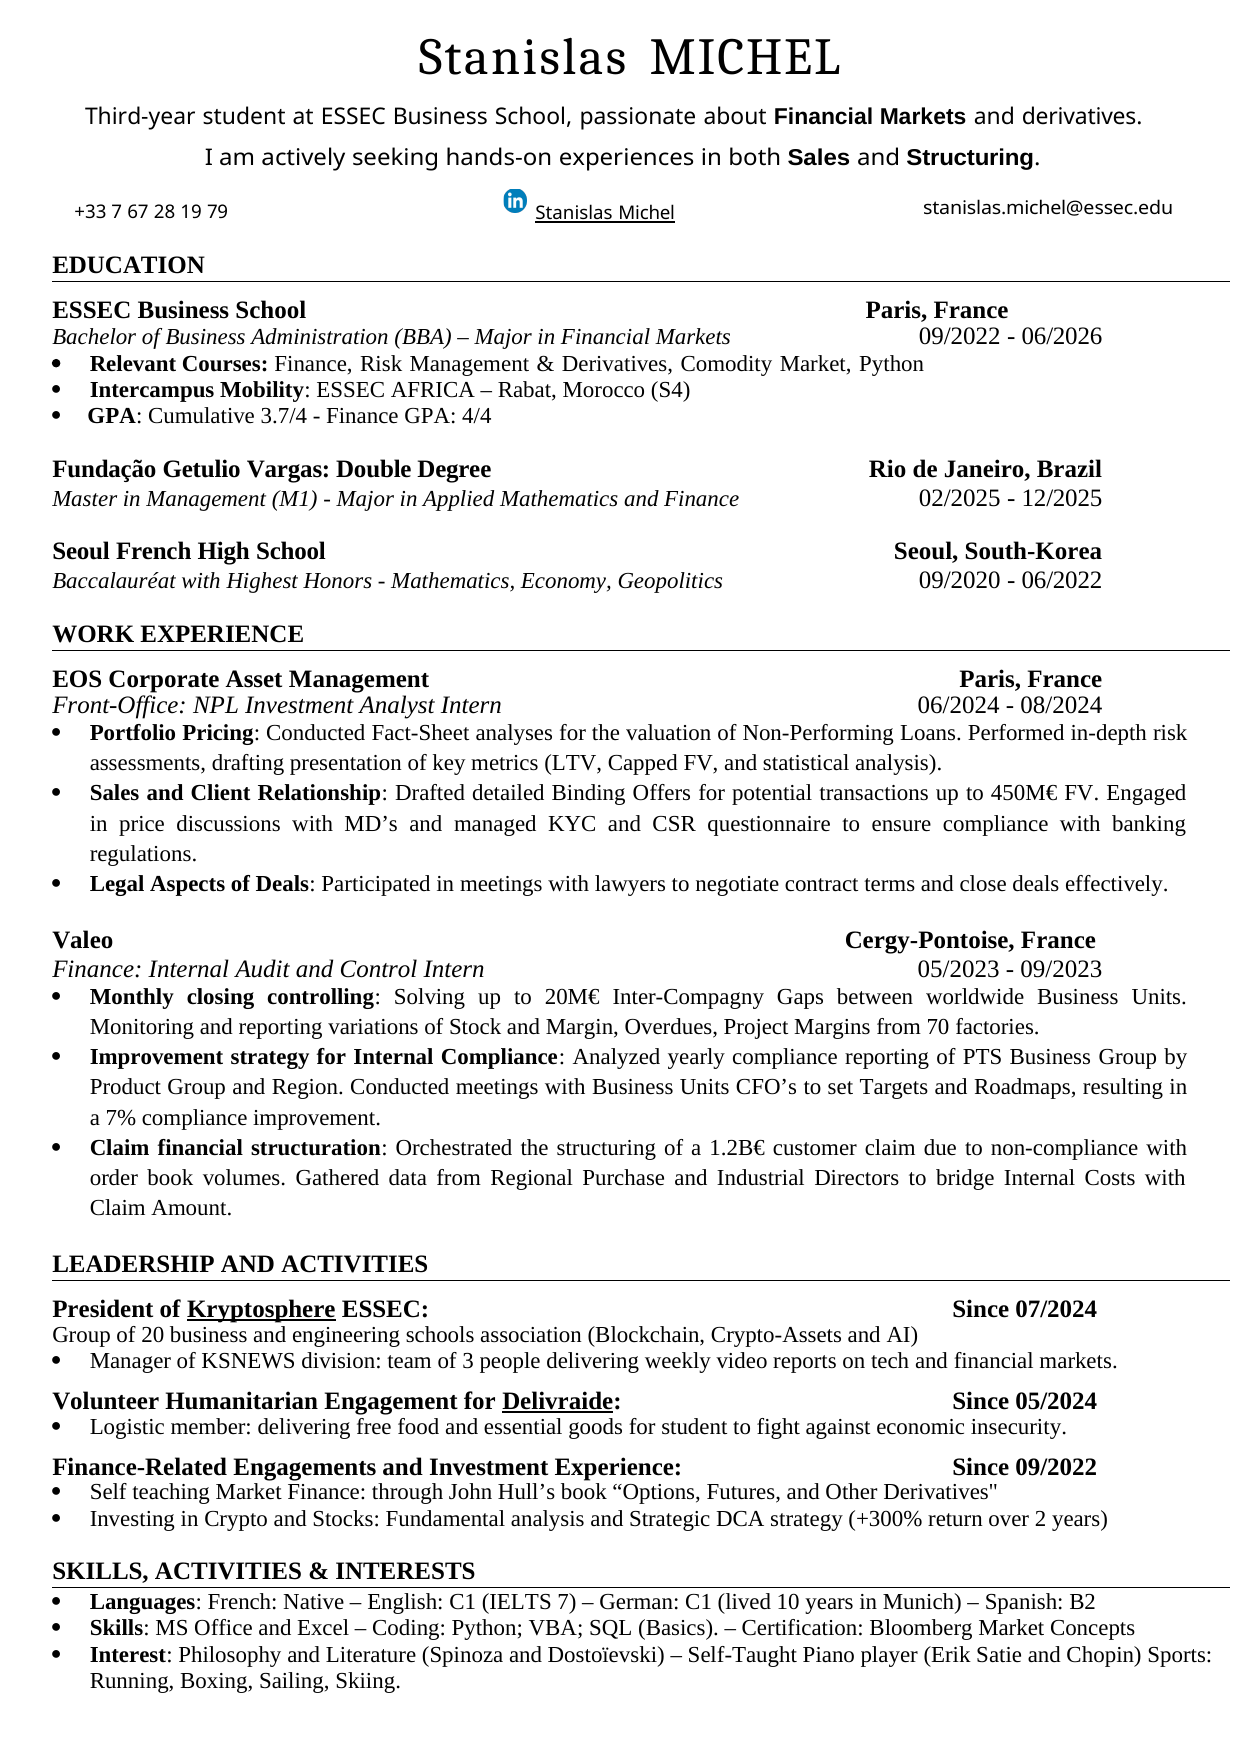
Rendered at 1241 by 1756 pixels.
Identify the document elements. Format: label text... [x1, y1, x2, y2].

text Volunteer Humanitarian Engagement for Delivraide: Since 05/2024 [383, 1398, 1230, 1413]
list Monthly closing controlling: Solving up to 20M€ Inter-Compagny Gaps between worldwide Business Units. Monitoring and reporting variations of Stock and Margin, Overdues, Project Margins from 70 factories. [52, 983, 1188, 1039]
subtitle +33 7 67 28 19 79 [74, 199, 243, 224]
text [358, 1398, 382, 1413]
text Volunteer Humanitarian Engagement for Delivraide: Since 05/2024 [52, 1398, 357, 1413]
text Group of 20 business and engineering schools association (Blockchain, Crypto-Assets and AI) [52, 1321, 1230, 1347]
text Master in Management (M1) - Major in Applied Mathematics and Finance 02/2025 - 12/2025 [52, 483, 1230, 511]
list Portfolio Pricing: Conducted Fact-Sheet analyses for the valuation of Non-Performing Loans. Performed in-depth risk assessments, drafting presentation of key metrics (LTV, Capped FV, and statistical analysis). [52, 719, 1188, 776]
list GPA: Cumulative 3.7/4 - Finance GPA: 4/4 [52, 403, 1230, 429]
text EOS Corporate Asset Management Paris, France [155, 676, 354, 690]
list Improvement strategy for Internal Compliance: Analyzed yearly compliance reporting of PTS Business Group by Product Group and Region. Conducted meetings with Business Units CFO’s to set Targets and Roadmaps, resulting in a 7% compliance improvement. [52, 1043, 1188, 1130]
text Finance-Related Engagements and Investment Experience: Since 09/2022 [292, 1464, 585, 1478]
text EDUCATION [52, 250, 1230, 281]
list Self teaching Market Finance: through John Hull’s book “Options, Futures, and Other Derivatives" [52, 1478, 1230, 1505]
text SKILLS, ACTIVITIES & INTERESTS [52, 1556, 1230, 1587]
list Languages: French: Native – English: C1 (IELTS 7) – German: C1 (lived 10 years in Munich) – Spanish: B2 [52, 1588, 1230, 1614]
list Investing in Crypto and Stocks: Fundamental analysis and Strategic DCA strategy (+300% return over 2 years) [52, 1505, 1230, 1531]
text Seoul French High School Seoul, South-Korea [52, 536, 1230, 565]
text EOS Corporate Asset Management Paris, France [355, 676, 1230, 690]
text Baccalauréat with Highest Honors - Mathematics, Economy, Geopolitics 09/2020 - 06/2022 [52, 565, 1230, 594]
text ESSEC Business School Paris, France [52, 307, 1230, 321]
list Manager of KSNEWS division: team of 3 people delivering weekly video reports on tech and financial markets. [52, 1347, 1230, 1373]
list Claim financial structuration: Orchestrated the structuring of a 1.2B€ customer claim due to non-compliance with order book volumes. Gathered data from Regional Purchase and Industrial Directors to bridge Internal Costs with Claim Amount. [52, 1134, 1188, 1221]
text Third-year student at ESSEC Business School, passionate about Financial Markets and derivatives. [52, 100, 1175, 131]
text LEADERSHIP AND ACTIVITIES [52, 1249, 1230, 1280]
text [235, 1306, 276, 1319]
list Interest: Philosophy and Literature (Spinoza and Dostoïevski) – Self-Taught Piano player (Erik Satie and Chopin) Sports: Running, Boxing, Sailing, Skiing. [52, 1641, 1230, 1693]
text Valeo Cergy-Pontoise, France [52, 925, 1230, 954]
text Stanislas Michel [535, 199, 680, 225]
text Finance: Internal Audit and Control Intern 05/2023 - 09/2023 [52, 954, 1230, 983]
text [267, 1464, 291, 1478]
picture [514, 198, 522, 207]
list Skills: MS Office and Excel – Coding: Python; VBA; SQL (Basics). – Certification: Bloomberg Market Concepts [52, 1614, 1230, 1641]
text stanislas.michel@essec.edu [923, 194, 1230, 220]
title Stanislas MICHEL [84, 27, 1175, 87]
text Bachelor of Business Administration (BBA) – Major in Financial Markets 09/2022 - 06/2026 [52, 321, 1230, 350]
list Sales and Client Relationship: Drafted detailed Binding Offers for potential transactions up to 450M€ FV. Engaged in price discussions with MD’s and managed KYC and CSR questionnaire to ensure compliance with banking regulations. [52, 779, 1188, 866]
text Front-Office: NPL Investment Analyst Intern 06/2024 - 08/2024 [52, 690, 1230, 719]
text EXPERIENCE [52, 619, 1230, 650]
text I am actively seeking hands-on experiences in both Sales and Structuring. [70, 141, 1175, 172]
text Finance-Related Engagements and Investment Experience: Since 09/2022 [588, 1464, 1230, 1478]
list Legal Aspects of Deals: Participated in meetings with lawyers to negotiate contract terms and close deals effectively. [52, 870, 1188, 896]
text Fundação Getulio Vargas: Double Degree Rio de Janeiro, Brazil [52, 454, 1230, 483]
list Relevant Courses: Finance, Risk Management & Derivatives, Comodity Market, Python [52, 350, 1230, 376]
list Logistic member: delivering free food and essential goods for student to fight against economic insecurity. [52, 1413, 1230, 1439]
list Intercampus Mobility: ESSEC AFRICA – Rabat, Morocco (S4) [52, 376, 1230, 403]
text President of Kryptosphere ESSEC: Since 07/2024 [279, 1306, 1230, 1321]
